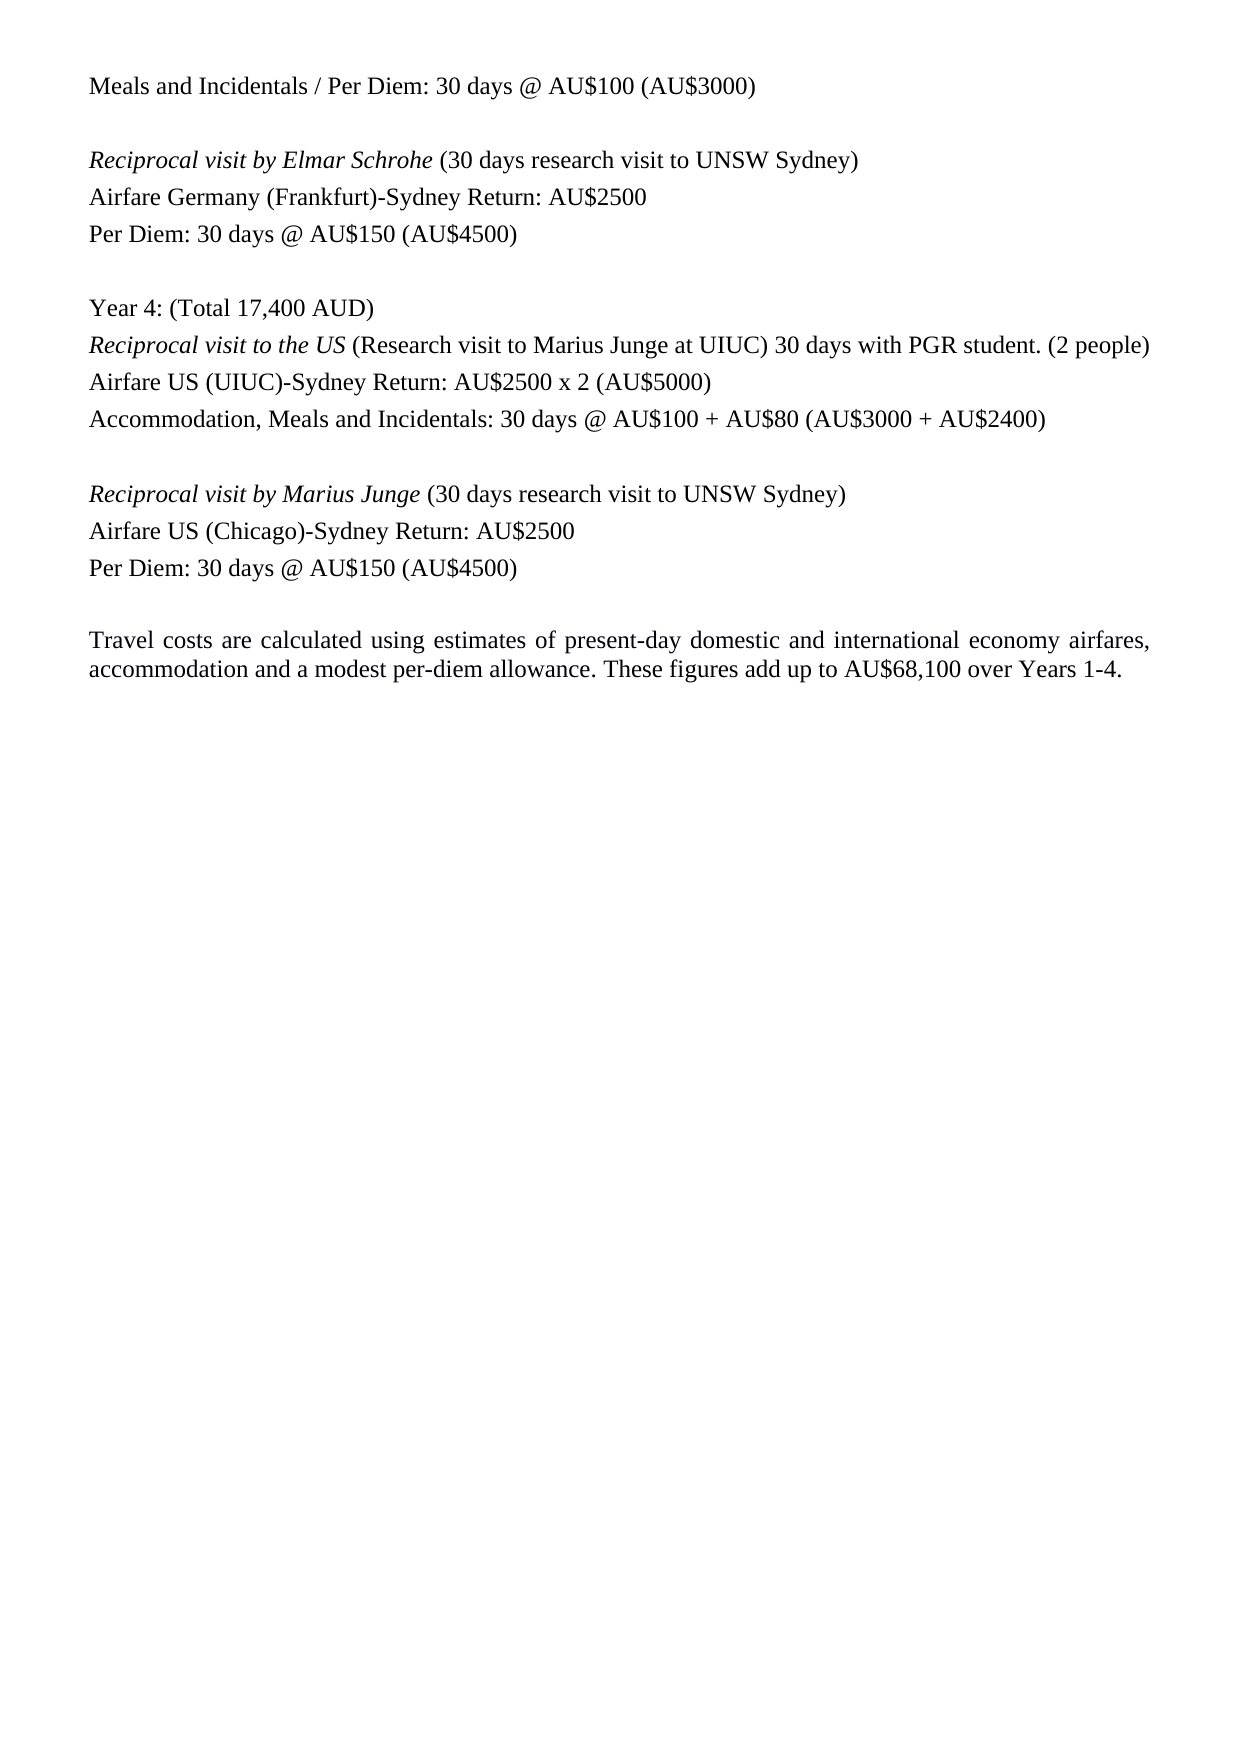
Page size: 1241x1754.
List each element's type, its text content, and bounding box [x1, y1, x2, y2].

text Per Diem: 30 days @ AU$150 (AU$4500) [89, 219, 1152, 248]
text Year 4: (Total 17,400 AUD) [89, 293, 1152, 322]
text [89, 182, 1152, 211]
text Per Diem: 30 days @ AU$150 (AU$4500) [89, 553, 1152, 582]
text Reciprocal visit to the US (Research visit to Marius Junge at UIUC) 30 days with PGR student. (2 people) [89, 330, 1152, 359]
text Airfare US (UIUC)-Sydney Return: AU$2500 x 2 (AU$5000) [89, 367, 1152, 396]
text Airfare US (Chicago)-Sydney Return: AU$2500 [89, 516, 1152, 544]
text Reciprocal visit by Elmar Schrohe (30 days research visit to UNSW Sydney) [89, 145, 1152, 174]
text Reciprocal visit by Marius Junge (30 days research visit to UNSW Sydney) [89, 479, 1152, 507]
text Accommodation, Meals and Incidentals: 30 days @ AU$100 + AU$80 (AU$3000 + AU$2400) [89, 404, 1152, 433]
text Meals and Incidentals / Per Diem: 30 days @ AU$100 (AU$3000) [89, 71, 1152, 99]
text Travel costs are calculated using estimates of present-day domestic and international economy airfares, accommodation and a modest per-diem allowance. These figures add up to AU$68,100 over Years 1-4. [89, 625, 1152, 682]
